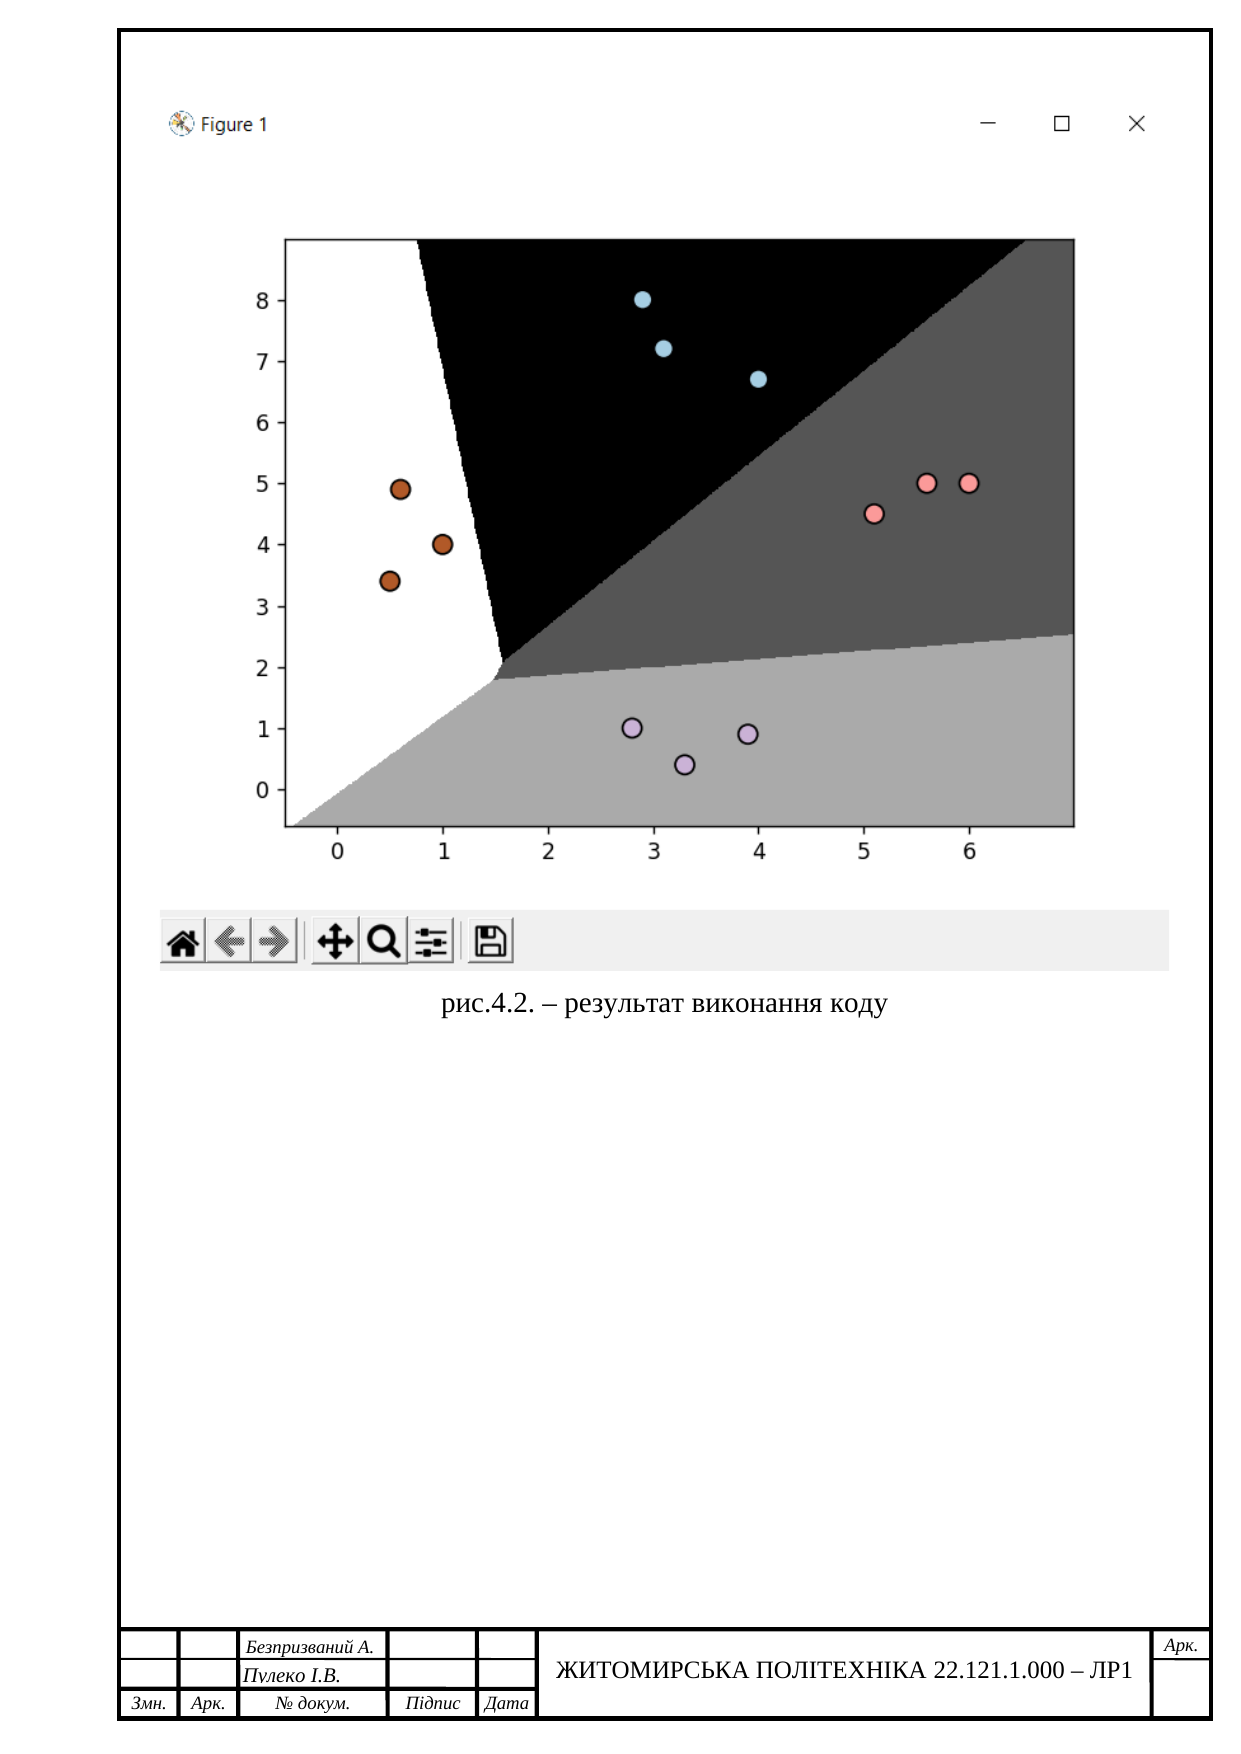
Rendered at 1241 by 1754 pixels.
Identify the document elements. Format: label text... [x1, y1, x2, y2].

text рис.4.2. – результат виконання коду [148, 985, 1181, 1019]
picture [159, 102, 1170, 971]
